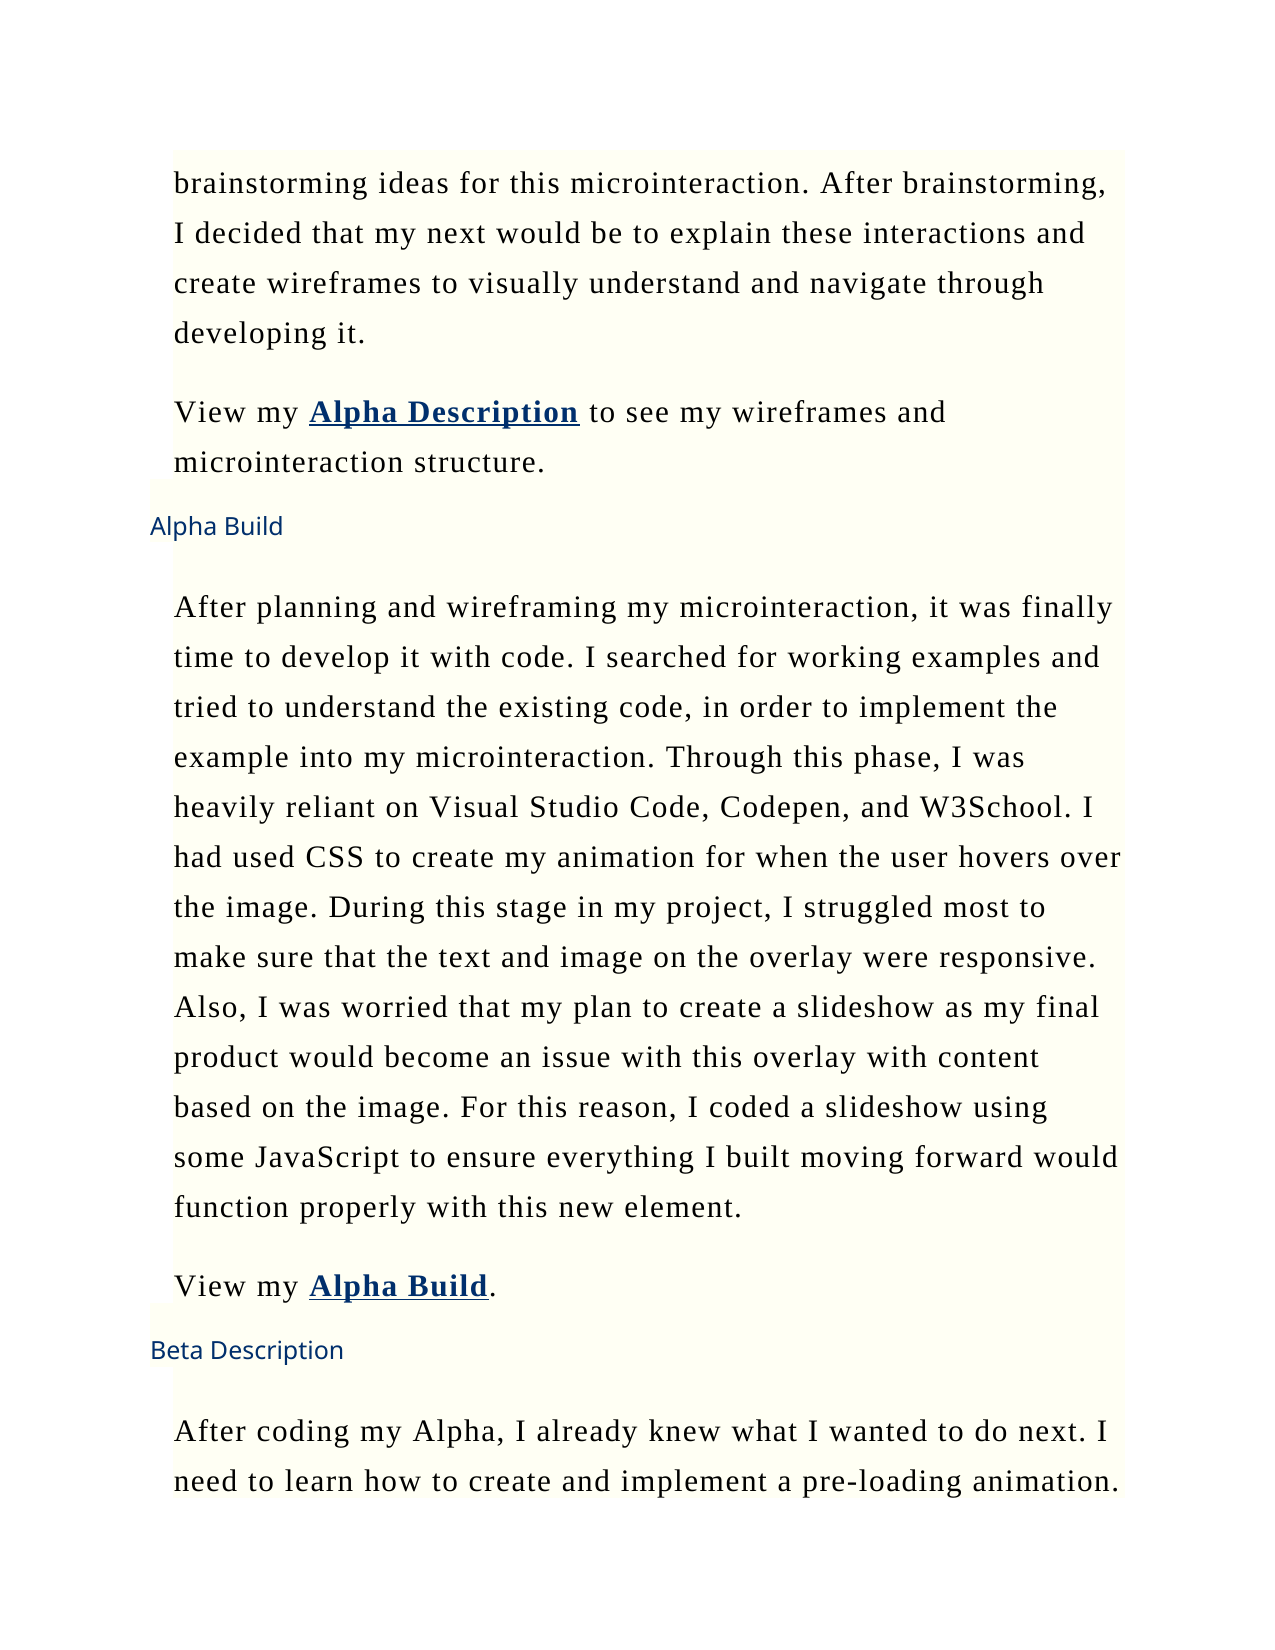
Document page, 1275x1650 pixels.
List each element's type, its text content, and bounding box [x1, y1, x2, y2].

text View my Alpha Description to see my wireframes and microinteraction structure. [173, 379, 1125, 479]
text After planning and wireframing my microinteraction, it was finally time to develop it with code. I searched for working examples and tried to understand the existing code, in order to implement the example into my microinteraction. Through this phase, I was heavily reliant on Visual Studio Code, Codepen, and W3School. I had used CSS to create my animation for when the user hovers over the image. During this stage in my project, I struggled most to make sure that the text and image on the overlay were responsive. Also, I was worried that my plan to create a slideshow as my final product would become an issue with this overlay with content based on the image. For this reason, I coded a slideshow using some JavaScript to ensure everything I built moving forward would function properly with this new element. [173, 574, 1125, 1224]
subtitle Beta Description [150, 1333, 1125, 1367]
text View my Alpha Build. [173, 1253, 1125, 1303]
subtitle Alpha Build [150, 508, 1125, 542]
